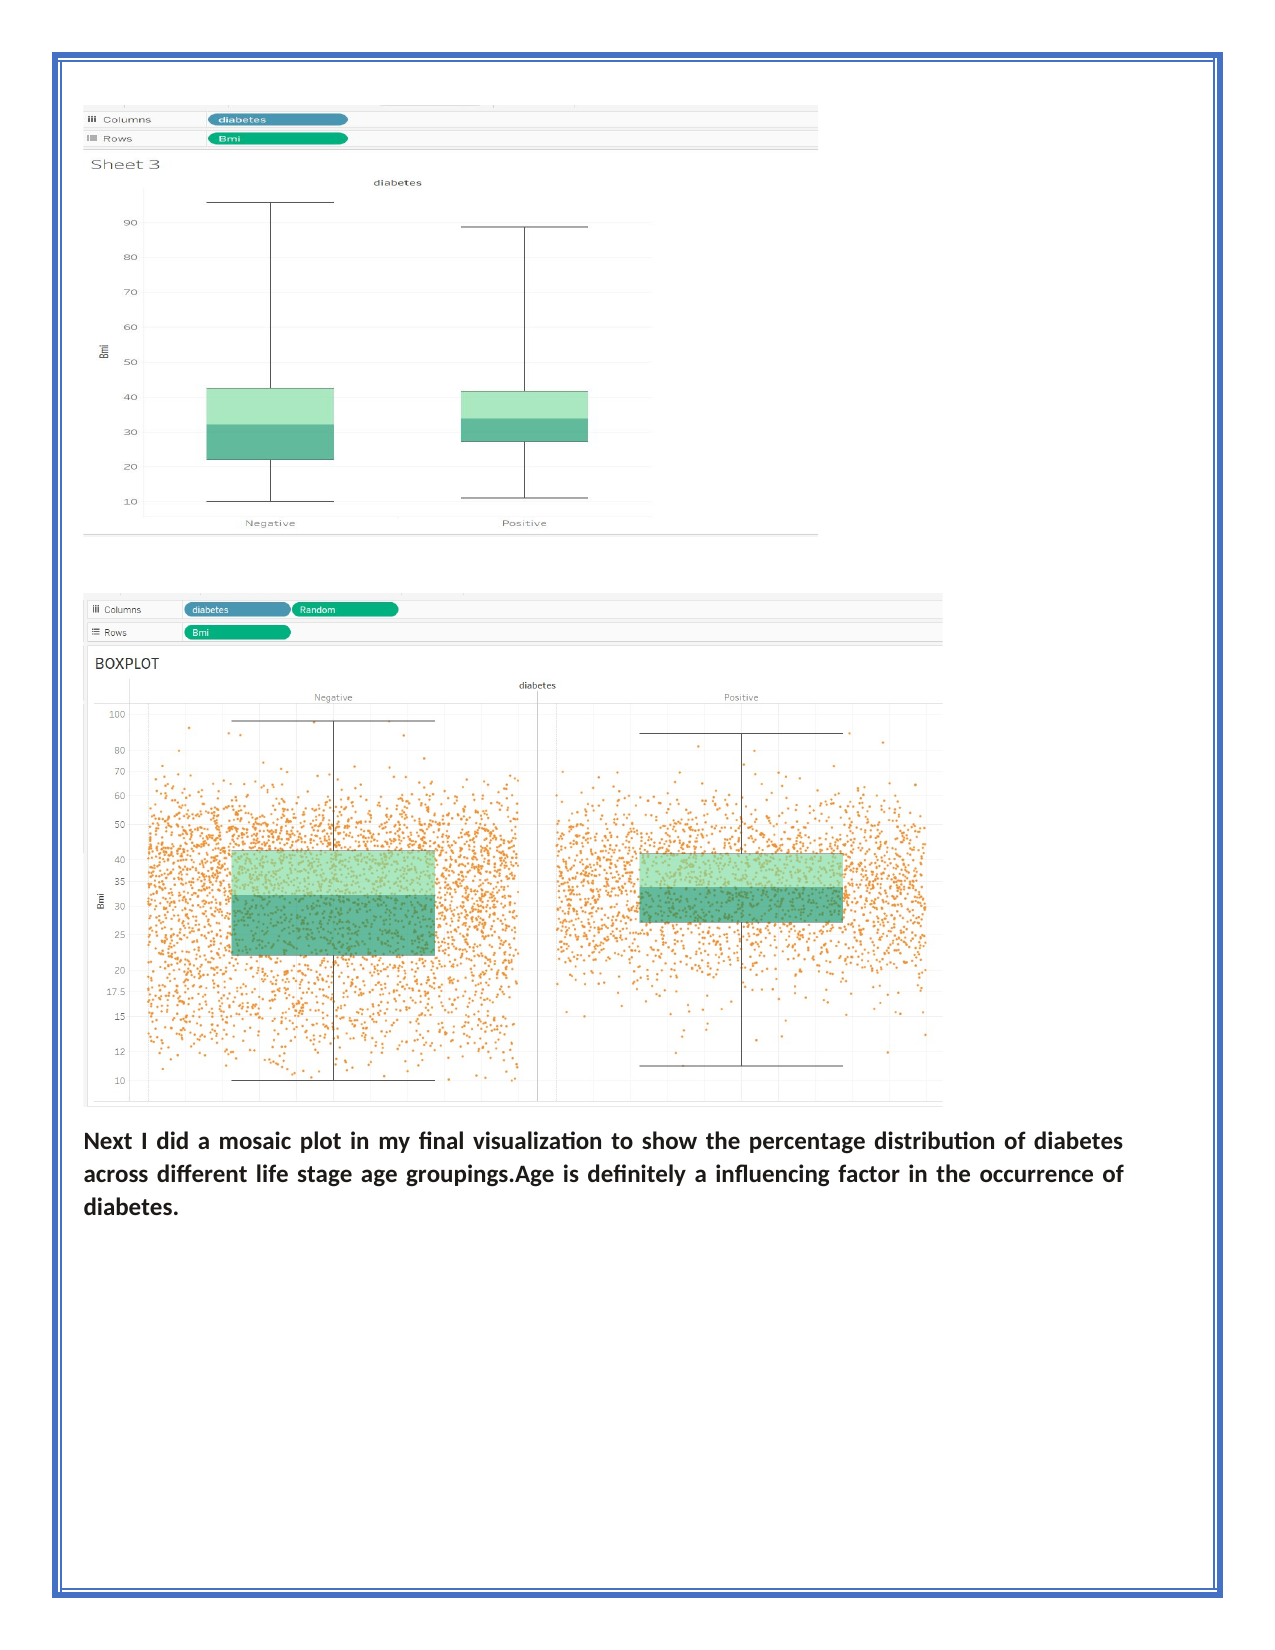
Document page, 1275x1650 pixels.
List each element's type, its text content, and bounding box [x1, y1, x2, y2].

text Next I did a mosaic plot in my final visualization to show the percentage distribution of diabetes across different life stage age groupings.Age is definitely a influencing factor in the occurrence of diabetes. [83, 1188, 1126, 1221]
picture [83, 105, 819, 537]
picture [83, 593, 943, 1107]
